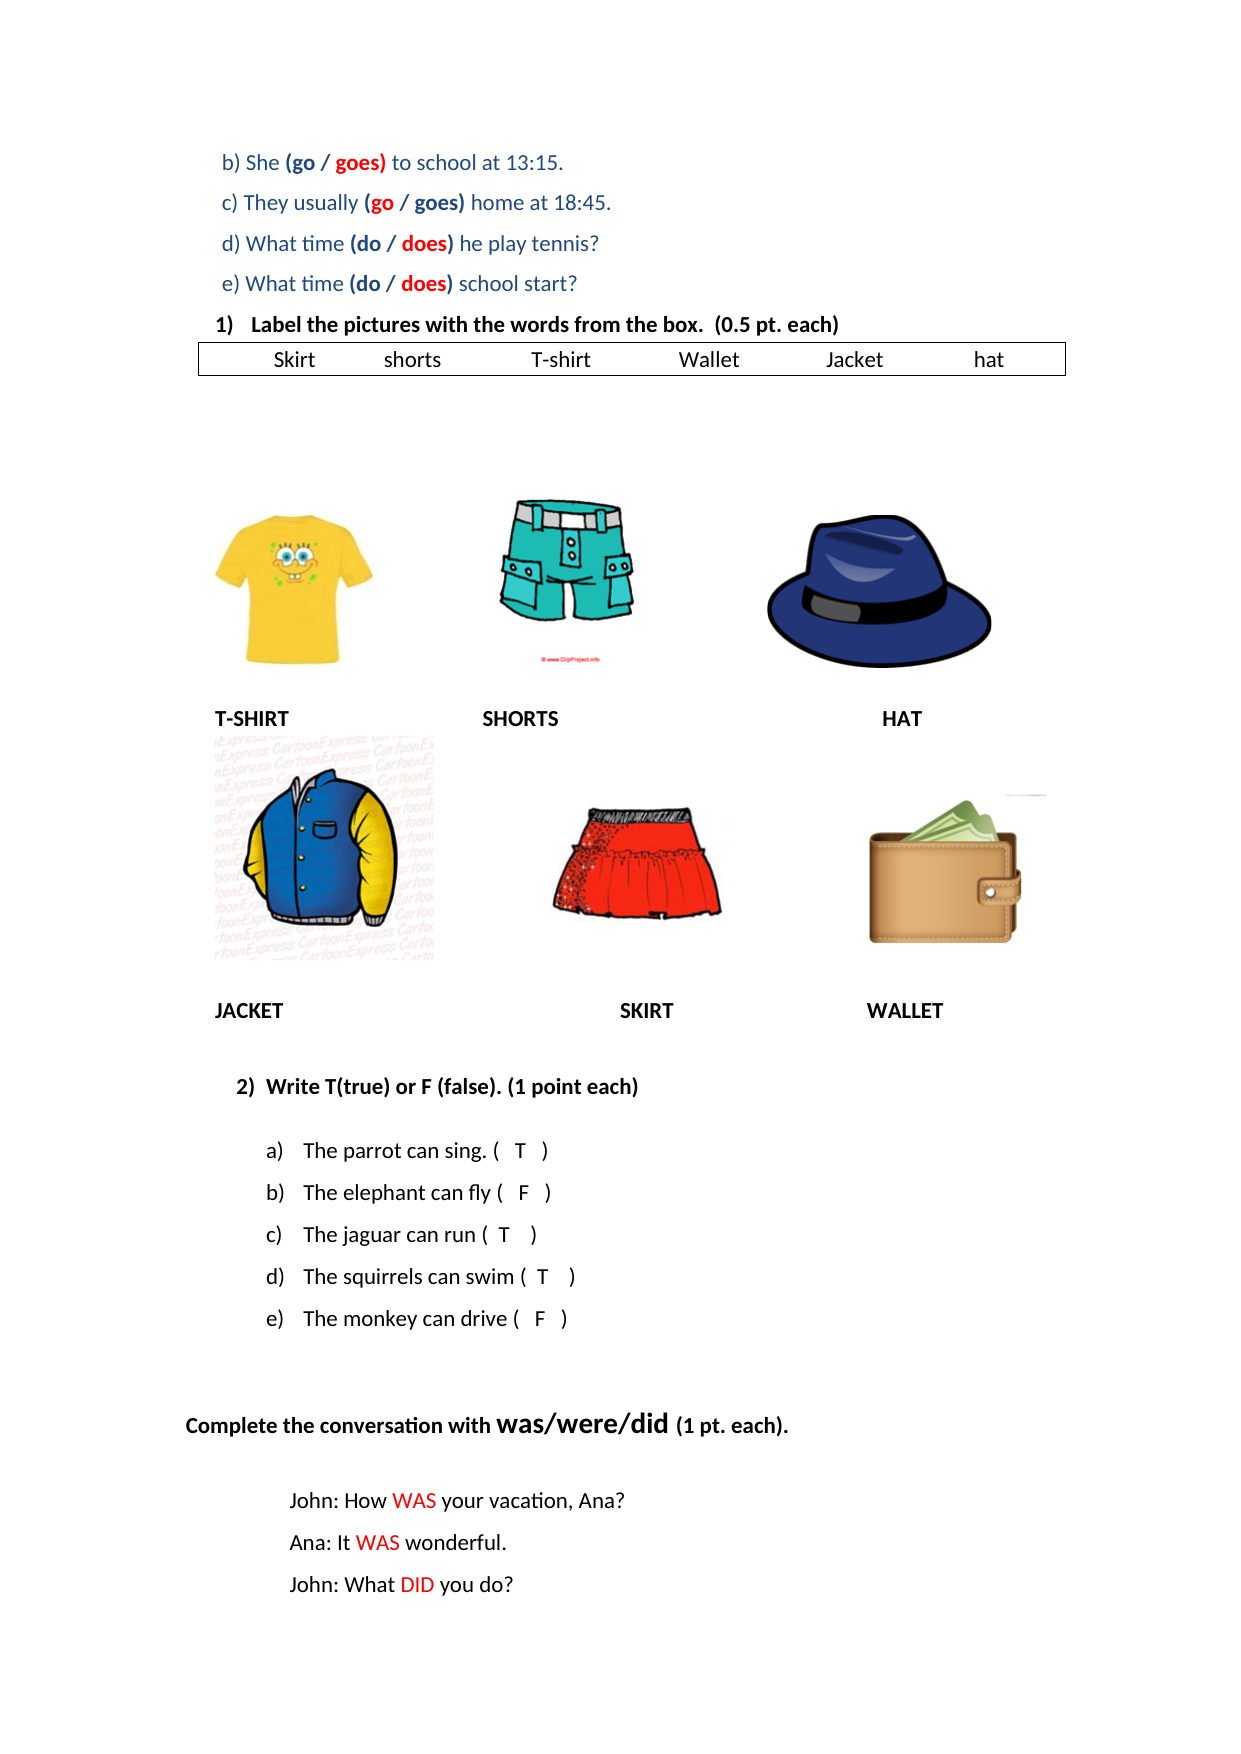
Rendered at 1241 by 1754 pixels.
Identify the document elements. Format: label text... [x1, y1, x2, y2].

list John: What DID you do? [289, 1570, 1063, 1598]
list The parrot can sing. ( T ) [266, 1136, 1063, 1164]
list Write T(true) or F (false). (1 point each) [236, 1072, 1063, 1100]
text b) She (go / goes) to school at 13:15. [222, 148, 789, 176]
picture [214, 736, 434, 960]
list The jaguar can run ( T ) [266, 1220, 1063, 1248]
list The squirrels can swim ( T ) [266, 1262, 1063, 1290]
text e) What time (do / does) school start? [222, 269, 789, 297]
picture [472, 476, 664, 668]
picture [841, 794, 1047, 960]
picture [546, 770, 736, 960]
list John: How WAS your vacation, Ana? [289, 1486, 1063, 1514]
list Label the pictures with the words from the box. (0.5 pt. each) [207, 310, 1063, 338]
picture [214, 515, 376, 668]
text c) They usually (go / goes) home at 18:45. [222, 188, 789, 216]
list Ana: It WAS wonderful. [289, 1528, 1063, 1556]
list The elephant can fly ( F ) [266, 1178, 1063, 1206]
list Skirt shorts T-shirt Wallet Jacket hat [199, 343, 1065, 375]
text Complete the conversation with was/were/did (1 pt. each). [177, 1406, 789, 1441]
list JACKET SKIRT WALLET [207, 996, 1063, 1024]
picture [767, 515, 992, 668]
list The monkey can drive ( F ) [266, 1304, 1063, 1332]
text d) What time (do / does) he play tennis? [222, 229, 789, 257]
list T-SHIRT SHORTS HAT [207, 704, 1063, 732]
